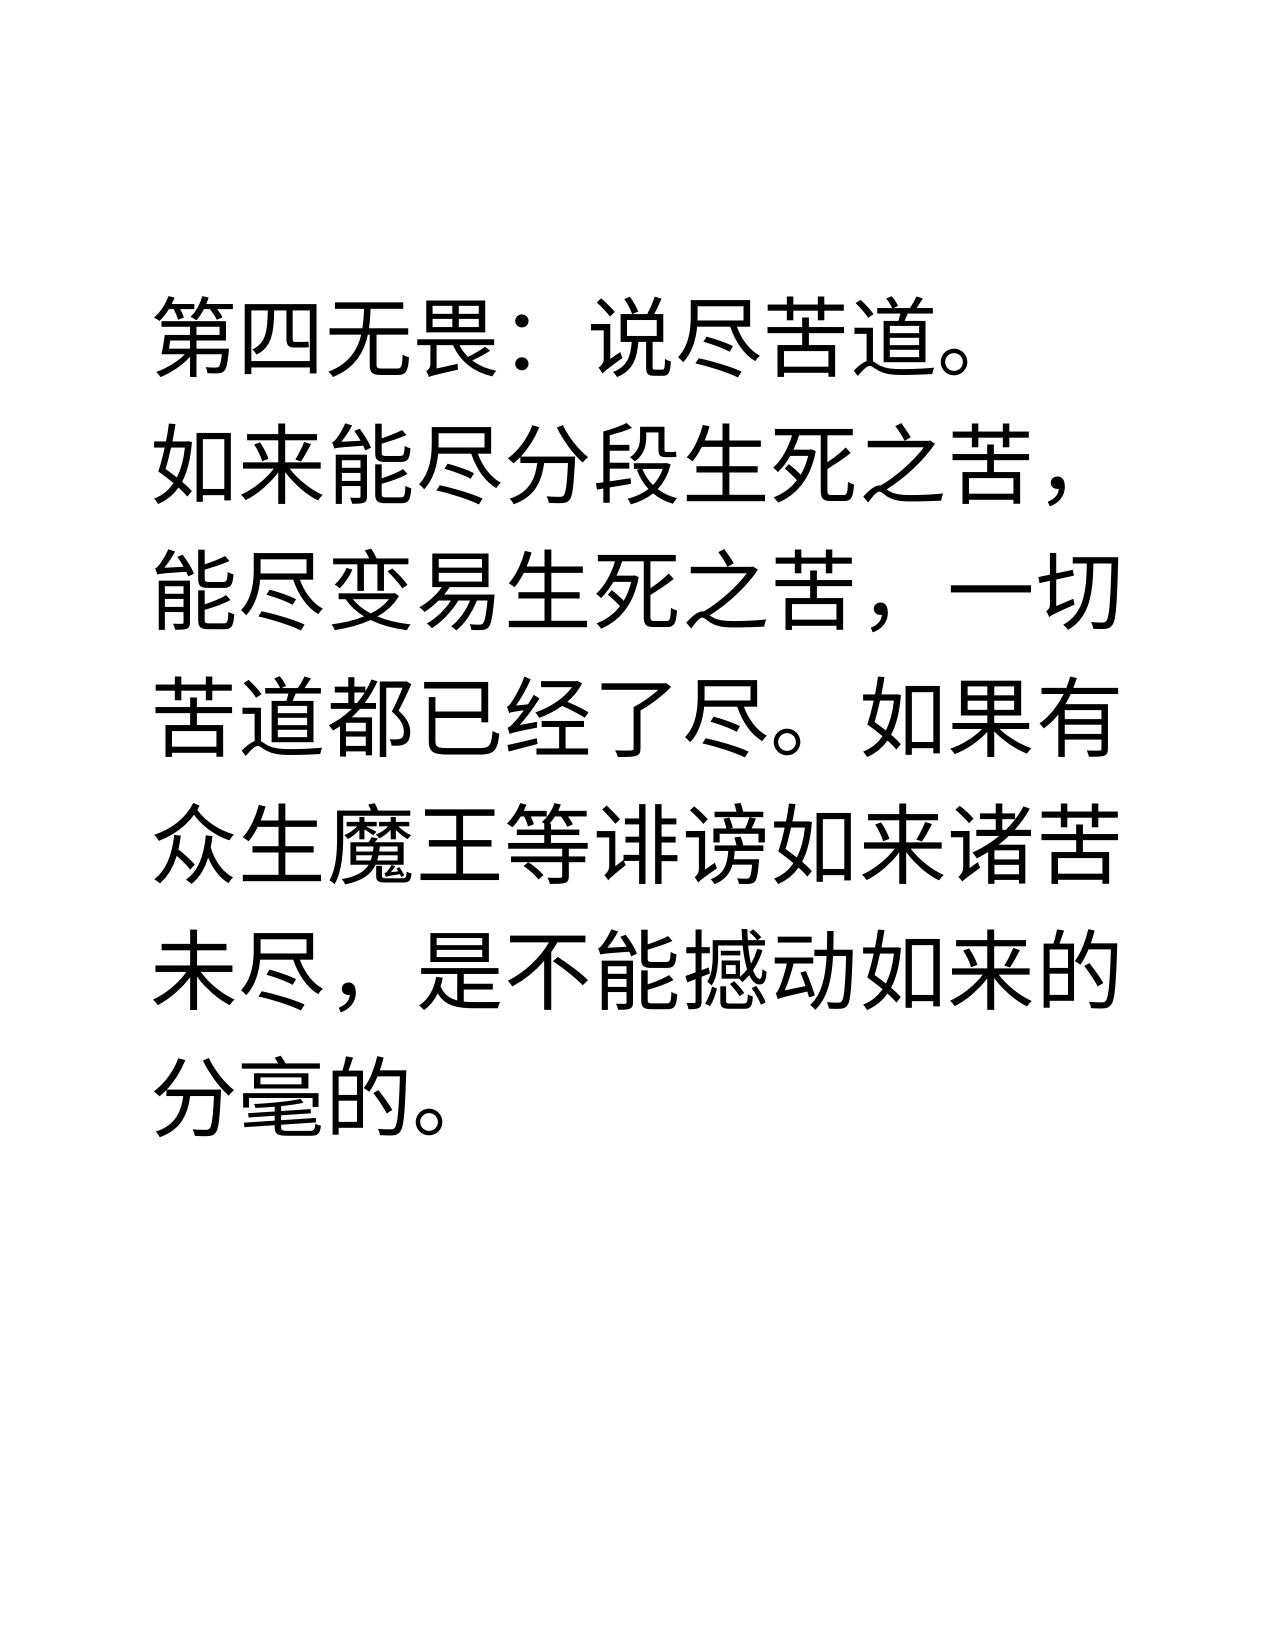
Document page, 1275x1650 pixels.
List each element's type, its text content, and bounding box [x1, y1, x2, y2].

text 第四无畏：说尽苦道。 [150, 269, 1125, 396]
text 如来能尽分段生死之苦，能尽变易生死之苦，一切苦道都已经了尽。如果有众生魔王等诽谤如来诸苦未尽，是不能撼动如来的分毫的。 [150, 396, 1125, 1156]
